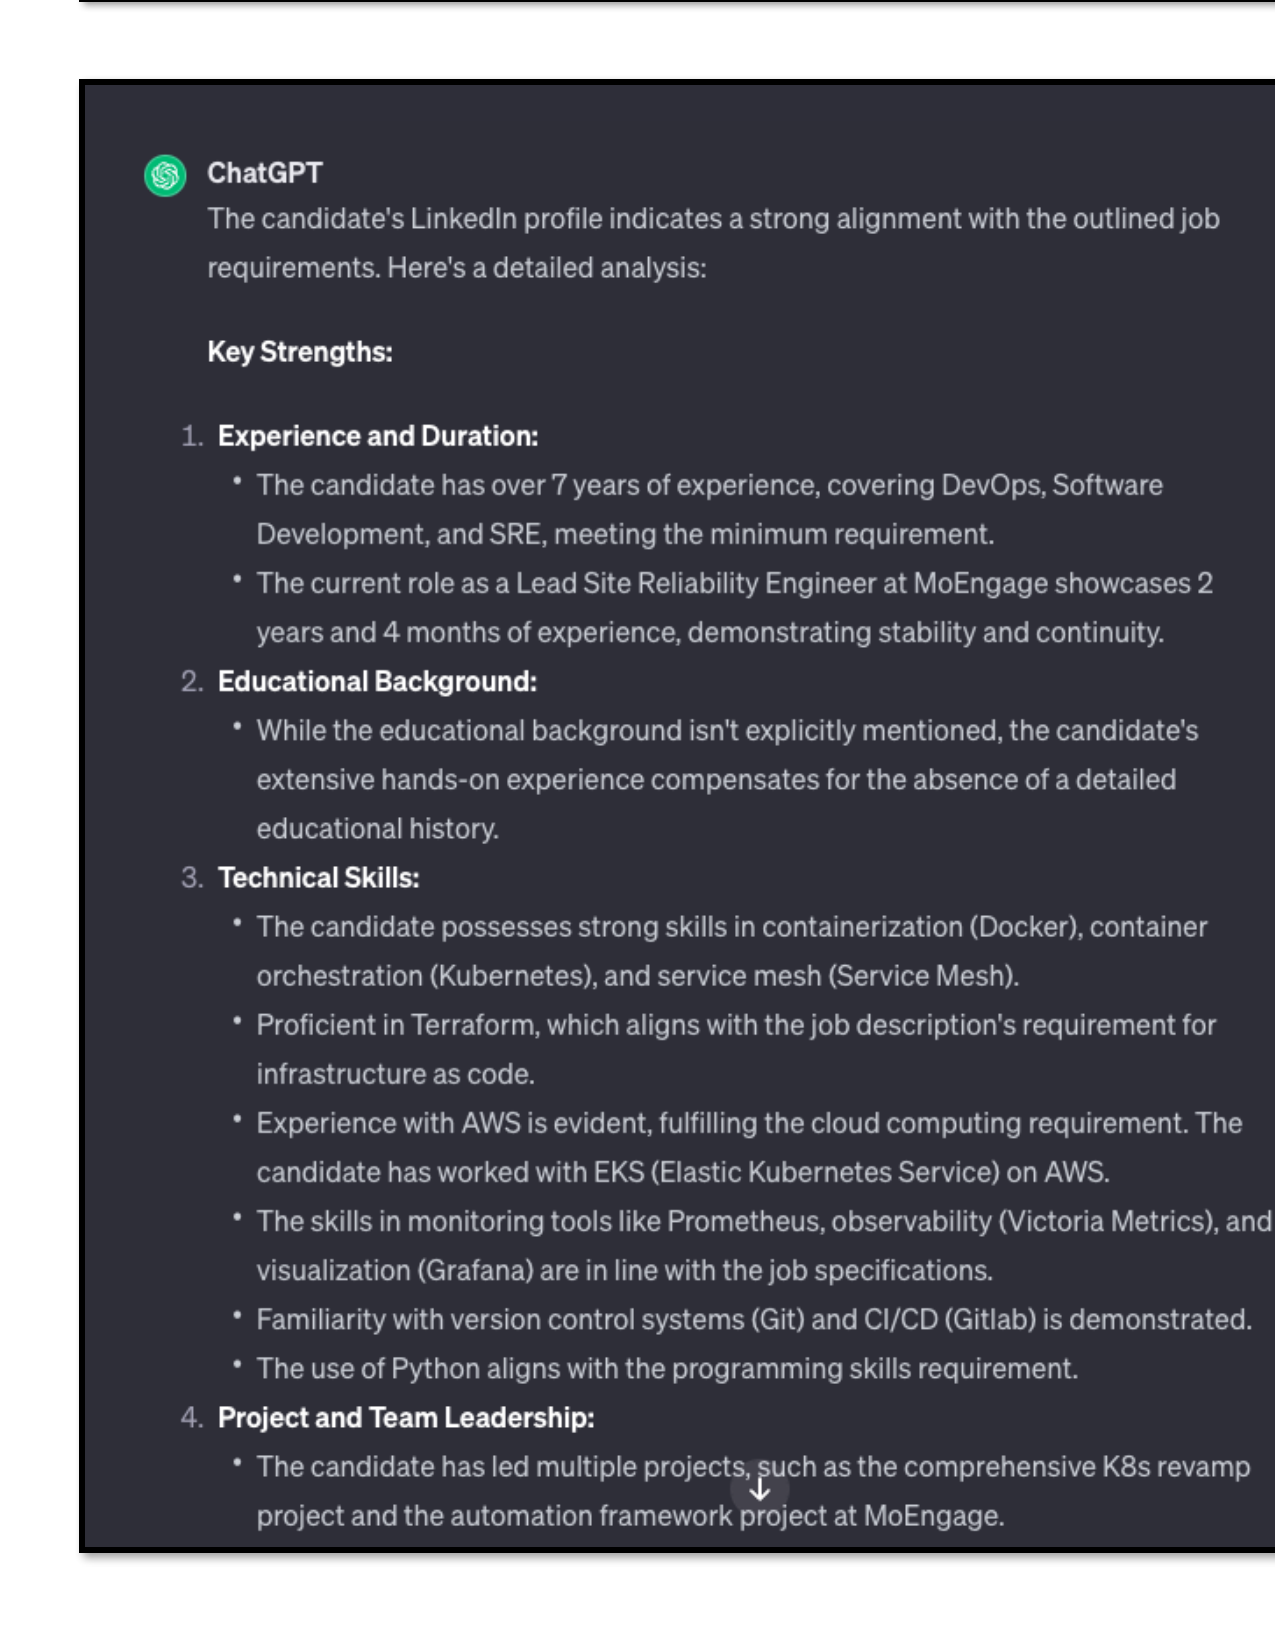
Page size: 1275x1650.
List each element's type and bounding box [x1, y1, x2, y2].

picture [85, 85, 1275, 1547]
